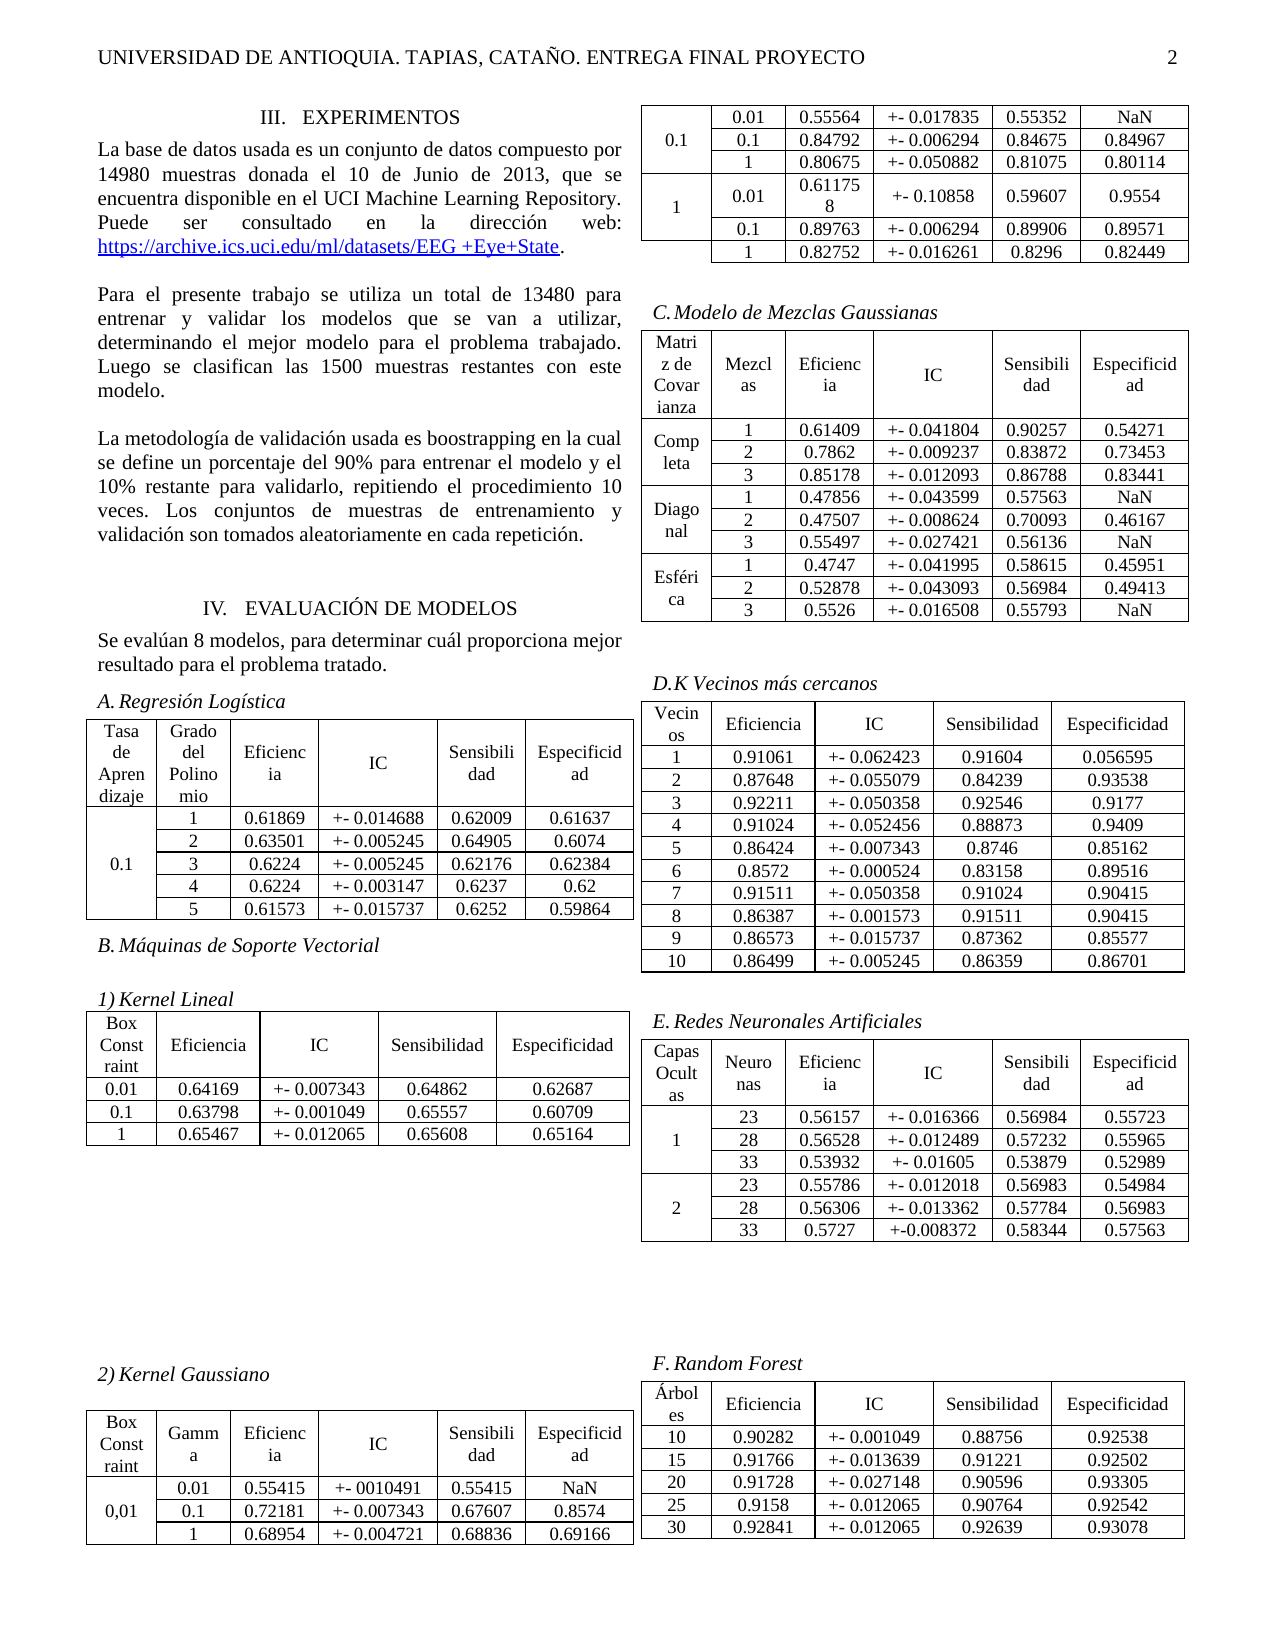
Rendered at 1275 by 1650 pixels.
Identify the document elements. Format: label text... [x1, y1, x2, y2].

table_cell 0.47856 [786, 486, 873, 508]
table_cell +- 0.001049 [816, 1426, 933, 1448]
table_cell 0.88756 [934, 1426, 1051, 1448]
table_cell 0.61637 [526, 807, 633, 829]
table_cell 0.54271 [1081, 419, 1188, 440]
table_cell 28 [712, 1197, 785, 1218]
table_cell 0.65608 [379, 1123, 496, 1145]
table_cell 0.7862 [786, 441, 873, 463]
table_cell 0.56157 [786, 1106, 873, 1128]
table_cell 0.90415 [1052, 905, 1184, 926]
table_cell 0.68954 [231, 1523, 318, 1544]
table_cell 0.47507 [786, 509, 873, 530]
table_cell 0.91024 [712, 814, 814, 836]
table_cell 0.85577 [1052, 927, 1184, 949]
table_cell 0.55415 [231, 1477, 318, 1499]
table_cell 33 [712, 1219, 785, 1241]
table_cell 0.90257 [993, 419, 1080, 440]
table_cell 0.6252 [438, 898, 525, 919]
table_cell 2 [712, 577, 785, 598]
table_cell 0.88873 [934, 814, 1051, 836]
table_cell 25 [642, 1494, 711, 1515]
text Se evalúan 8 modelos, para determinar cuál proporciona mejor resultado para el problema tratado. [97, 628, 622, 676]
table_header Sensibilidad [993, 1040, 1080, 1105]
table_cell 0.58615 [993, 554, 1080, 576]
table_cell 0.59607 [993, 174, 1080, 217]
table_cell +- 0.043599 [874, 486, 992, 508]
table_cell +- 0.012065 [816, 1494, 933, 1515]
table_cell 0.5526 [786, 599, 873, 621]
table_header Sensibilidad [438, 720, 525, 806]
table_cell 0.86701 [1052, 950, 1184, 971]
table_cell 0.83441 [1081, 464, 1188, 485]
table_cell 3 [712, 464, 785, 485]
subtitle EVALUACIÓN DE MODELOS [97, 596, 622, 619]
table_cell +- 0.016508 [874, 599, 992, 621]
table_cell 0.56983 [1081, 1197, 1188, 1218]
table_cell 0.89763 [786, 218, 873, 239]
table_cell +- 0.055079 [816, 769, 933, 791]
table_cell 4 [642, 814, 711, 836]
subtitle EXPERIMENTOS [97, 105, 622, 129]
table_cell 0.86387 [712, 905, 814, 926]
table_cell +- 0.027148 [816, 1471, 933, 1493]
table_header Sensibilidad [379, 1012, 496, 1077]
table_cell 0.64905 [438, 830, 525, 851]
table_cell 0.53932 [786, 1151, 873, 1173]
table_cell 0,01 [87, 1477, 156, 1544]
table_cell 2 [642, 769, 711, 791]
table_header Especificidad [526, 720, 633, 806]
table_cell 0.62176 [438, 853, 525, 874]
table_cell +- 0.041995 [874, 554, 992, 576]
table_cell 0.62384 [526, 853, 633, 874]
table_cell +- 0.001573 [816, 905, 933, 926]
table_header Sensibilidad [934, 1382, 1051, 1425]
table_cell 0.57784 [993, 1197, 1080, 1218]
table_header Mezclas [712, 331, 785, 417]
table_cell 0.84967 [1081, 129, 1188, 150]
table_cell +- 0.012065 [816, 1516, 933, 1538]
table_cell 0.55723 [1081, 1106, 1188, 1128]
table_header Matriz de Covarianza [642, 331, 711, 417]
table_cell NaN [1081, 599, 1188, 621]
table_cell 0.81075 [993, 151, 1080, 173]
table_cell 0.86788 [993, 464, 1080, 485]
table_cell 0.1 [87, 1101, 156, 1122]
table_cell 0.45951 [1081, 554, 1188, 576]
table_cell 0.91766 [712, 1449, 814, 1470]
table_cell 5 [642, 837, 711, 858]
subtitle Regresión Logística [97, 688, 622, 713]
table_cell 0.73453 [1081, 441, 1188, 463]
table_cell 0.92502 [1052, 1449, 1184, 1470]
table_cell 0.55415 [438, 1477, 525, 1499]
table_cell 0.85178 [786, 464, 873, 485]
table_cell 0.56983 [993, 1174, 1080, 1196]
table_cell 0.86424 [712, 837, 814, 858]
table_cell 0.611758 [786, 174, 873, 217]
table_cell 0.87362 [934, 927, 1051, 949]
table_cell +- 0.013362 [874, 1197, 992, 1218]
table_header Box Constraint [87, 1012, 156, 1077]
table_cell 0.89571 [1081, 218, 1188, 239]
table_cell 3 [642, 792, 711, 813]
subtitle Modelo de Mezclas Gaussianas [652, 300, 1177, 324]
table_cell 0.92546 [934, 792, 1051, 813]
table_cell Esférica [642, 554, 711, 621]
table_cell 0.46167 [1081, 509, 1188, 530]
table_cell +- 0.050358 [816, 792, 933, 813]
table_cell Completa [642, 419, 711, 485]
table_cell 0.61573 [231, 898, 318, 919]
table_cell 0.57232 [993, 1129, 1080, 1150]
table_cell 0.91604 [934, 746, 1051, 768]
table_cell 0.8572 [712, 860, 814, 881]
table_cell NaN [1081, 106, 1188, 128]
table_cell +- 0.001049 [261, 1101, 378, 1122]
table_cell 0.64862 [379, 1078, 496, 1099]
table_header Eficiencia [786, 1040, 873, 1105]
table_cell 15 [642, 1449, 711, 1470]
table_cell 0.52878 [786, 577, 873, 598]
table_cell 0.89516 [1052, 860, 1184, 881]
table_cell 0.87648 [712, 769, 814, 791]
table_cell 0.65467 [157, 1123, 259, 1145]
table_cell +- 0.016366 [874, 1106, 992, 1128]
table_cell 0.9554 [1081, 174, 1188, 217]
table_cell 0.69166 [526, 1523, 633, 1544]
table_cell 0.9177 [1052, 792, 1184, 813]
table_header IC [816, 1382, 933, 1425]
table_header Eficiencia [786, 331, 873, 417]
table_cell 0.8746 [934, 837, 1051, 858]
table_cell 0.56528 [786, 1129, 873, 1150]
table_header Box Constraint [87, 1411, 156, 1476]
table_cell 0.55497 [786, 531, 873, 553]
table_cell 0.49413 [1081, 577, 1188, 598]
table_cell 0.01 [712, 106, 785, 128]
table_cell 1 [712, 151, 785, 173]
table_header Eficiencia [712, 702, 814, 745]
table_cell NaN [1081, 486, 1188, 508]
table_cell 0.6224 [231, 875, 318, 897]
table_cell 0.1 [712, 218, 785, 239]
table_cell +- 0.007343 [261, 1078, 378, 1099]
subtitle K Vecinos más cercanos [652, 671, 1177, 695]
table_cell 0.55352 [993, 106, 1080, 128]
table_cell +- 0.005245 [319, 830, 437, 851]
table_cell +- 0.013639 [816, 1449, 933, 1470]
table_cell +- 0.012093 [874, 464, 992, 485]
table_cell +- 0.017835 [874, 106, 992, 128]
table_header Capas Ocultas [642, 1040, 711, 1105]
table_cell +- 0.004721 [319, 1523, 437, 1544]
table_cell 0.63798 [157, 1101, 259, 1122]
table_cell NaN [1081, 531, 1188, 553]
table_cell 0.57563 [1081, 1219, 1188, 1241]
table_header Especificidad [526, 1411, 633, 1476]
table_cell 0.90764 [934, 1494, 1051, 1515]
table_cell 0.59864 [526, 898, 633, 919]
table_cell 0.54984 [1081, 1174, 1188, 1196]
table_cell 8 [642, 905, 711, 926]
table_cell 0.55786 [786, 1174, 873, 1196]
text Para el presente trabajo se utiliza un total de 13480 para entrenar y validar los modelos que se van a utilizar, determinando el mejor modelo para el problema trabajado. Luego se clasifican las 1500 muestras restantes con este modelo. [97, 282, 622, 402]
table_header Sensibilidad [438, 1411, 525, 1476]
table_cell Diagonal [642, 486, 711, 553]
table_cell 0.62 [526, 875, 633, 897]
table_header IC [874, 1040, 992, 1105]
table_cell 0.84239 [934, 769, 1051, 791]
table_cell +- 0.000524 [816, 860, 933, 881]
table_cell 0.91024 [934, 882, 1051, 904]
table_cell 1 [87, 1123, 156, 1145]
table_cell 0.62009 [438, 807, 525, 829]
subtitle Kernel Gaussiano [97, 1362, 622, 1386]
table_header Eficiencia [231, 1411, 318, 1476]
table_cell +- 0.007343 [816, 837, 933, 858]
table_cell 0.4747 [786, 554, 873, 576]
table_cell 0.60709 [497, 1101, 629, 1122]
table_cell 0.92639 [934, 1516, 1051, 1538]
table_cell 0.65557 [379, 1101, 496, 1122]
table_cell 23 [712, 1174, 785, 1196]
table_cell 0.6237 [438, 875, 525, 897]
table_cell +- 0.003147 [319, 875, 437, 897]
table_cell 0.9409 [1052, 814, 1184, 836]
table_cell 0.91221 [934, 1449, 1051, 1470]
table_header Eficiencia [231, 720, 318, 806]
table_cell 0.91061 [712, 746, 814, 768]
table_cell 0.55564 [786, 106, 873, 128]
table_cell 0.62687 [497, 1078, 629, 1099]
table_cell 0.57563 [993, 486, 1080, 508]
table_cell 1 [712, 241, 785, 262]
table_cell +- 0.008624 [874, 509, 992, 530]
table_cell NaN [526, 1477, 633, 1499]
table_cell 0.90282 [712, 1426, 814, 1448]
text La base de datos usada es un conjunto de datos compuesto por 14980 muestras donada el 10 de Junio de 2013, que se encuentra disponible en el UCI Machine Learning Repository. Puede ser consultado en la dirección web: https://archive.ics.uci.edu/ml/datasets/EEG +Eye+State. [97, 137, 622, 258]
table_cell 6 [642, 860, 711, 881]
table_cell 0.89906 [993, 218, 1080, 239]
table_cell 0.53879 [993, 1151, 1080, 1173]
table_cell +- 0.050358 [816, 882, 933, 904]
table_cell 0.84675 [993, 129, 1080, 150]
table_header Vecinos [642, 702, 711, 745]
table_cell 0.86573 [712, 927, 814, 949]
table_cell 2 [712, 509, 785, 530]
table_cell 0.72181 [231, 1500, 318, 1521]
table_header Tasa de Aprendizaje [87, 720, 156, 806]
table_cell 0.01 [157, 1477, 230, 1499]
table_cell 0.80675 [786, 151, 873, 173]
table_header Gamma [157, 1411, 230, 1476]
table_cell +- 0.041804 [874, 419, 992, 440]
table_cell 0.6074 [526, 830, 633, 851]
table_cell 3 [157, 853, 230, 874]
table_cell +- 0.027421 [874, 531, 992, 553]
table_cell 0.58344 [993, 1219, 1080, 1241]
table_cell 1 [712, 486, 785, 508]
table_cell +- 0.007343 [319, 1500, 437, 1521]
table_cell +- 0.015737 [816, 927, 933, 949]
table_header Especificidad [1081, 331, 1188, 417]
table_cell 0.83158 [934, 860, 1051, 881]
table_cell 1 [642, 174, 711, 239]
table_cell +- 0.01605 [874, 1151, 992, 1173]
subtitle Kernel Lineal [97, 987, 622, 1011]
table_cell +- 0.052456 [816, 814, 933, 836]
table_header IC [319, 1411, 437, 1476]
table_cell 0.1 [87, 807, 156, 919]
table_cell 0.80114 [1081, 151, 1188, 173]
table_cell 0.61409 [786, 419, 873, 440]
table_cell 0.65164 [497, 1123, 629, 1145]
table_cell 0.90596 [934, 1471, 1051, 1493]
table_cell +- 0.043093 [874, 577, 992, 598]
table_header Eficiencia [157, 1012, 259, 1077]
table_header Neuronas [712, 1040, 785, 1105]
table_header Especificidad [497, 1012, 629, 1077]
table_cell 0.6224 [231, 853, 318, 874]
table_cell 0.90415 [1052, 882, 1184, 904]
table_cell 0.56136 [993, 531, 1080, 553]
table_cell +- 0.062423 [816, 746, 933, 768]
table_cell 0.01 [712, 174, 785, 217]
table_cell 0.5727 [786, 1219, 873, 1241]
table_cell 0.61869 [231, 807, 318, 829]
table_cell 0.56984 [993, 577, 1080, 598]
table_header IC [319, 720, 437, 806]
table_cell 2 [642, 1174, 711, 1241]
table_cell 0.85162 [1052, 837, 1184, 858]
table_cell +- 0.005245 [319, 853, 437, 874]
table_cell 1 [642, 1106, 711, 1173]
table_cell 0.68836 [438, 1523, 525, 1544]
table_cell 0.70093 [993, 509, 1080, 530]
table_cell 0.056595 [1052, 746, 1184, 768]
table_cell +- 0.006294 [874, 218, 992, 239]
table_cell +- 0.006294 [874, 129, 992, 150]
table_cell +- 0.012065 [261, 1123, 378, 1145]
table_cell +- 0.016261 [874, 241, 992, 262]
table_cell 0.92211 [712, 792, 814, 813]
table_cell 0.55793 [993, 599, 1080, 621]
table_cell 1 [712, 419, 785, 440]
table_cell 0.93078 [1052, 1516, 1184, 1538]
table_cell 0.8296 [993, 241, 1080, 262]
table_cell 0.91511 [934, 905, 1051, 926]
table_header Grado del Polinomio [157, 720, 230, 806]
table_cell 0.64169 [157, 1078, 259, 1099]
table_cell 3 [712, 599, 785, 621]
table_header Especificidad [1052, 702, 1184, 745]
table_cell 7 [642, 882, 711, 904]
table_cell +- 0010491 [319, 1477, 437, 1499]
table_cell 0.63501 [231, 830, 318, 851]
table_cell 10 [642, 1426, 711, 1448]
table_cell 23 [712, 1106, 785, 1128]
table_cell 0.52989 [1081, 1151, 1188, 1173]
table_cell 0.91728 [712, 1471, 814, 1493]
table_cell 0.1 [712, 129, 785, 150]
table_header Sensibilidad [934, 702, 1051, 745]
table_cell 1 [157, 1523, 230, 1544]
table_cell 0.1 [157, 1500, 230, 1521]
table_header Especificidad [1052, 1382, 1184, 1425]
table_header Eficiencia [712, 1382, 814, 1425]
table_cell 0.93305 [1052, 1471, 1184, 1493]
table_cell 2 [157, 830, 230, 851]
table_header Sensibilidad [993, 331, 1080, 417]
table_cell +- 0.014688 [319, 807, 437, 829]
table_header Árboles [642, 1382, 711, 1425]
table_cell +-0.008372 [874, 1219, 992, 1241]
table_cell 0.84792 [786, 129, 873, 150]
text La metodología de validación usada es boostrapping en la cual se define un porcentaje del 90% para entrenar el modelo y el 10% restante para validarlo, repitiendo el procedimiento 10 veces. Los conjuntos de muestras de entrenamiento y validación son tomados aleatoriamente en cada repetición. [97, 426, 622, 546]
table_cell 30 [642, 1516, 711, 1538]
table_cell 9 [642, 927, 711, 949]
table_header IC [874, 331, 992, 417]
table_cell 0.01 [87, 1078, 156, 1099]
subtitle Máquinas de Soporte Vectorial [97, 933, 622, 957]
subtitle Redes Neuronales Artificiales [652, 1009, 1177, 1033]
table_cell 0.86359 [934, 950, 1051, 971]
table_cell +- 0.10858 [874, 174, 992, 217]
table_cell 0.56984 [993, 1106, 1080, 1128]
table_cell 0.83872 [993, 441, 1080, 463]
subtitle Random Forest [652, 1351, 1177, 1374]
table_cell 0.1 [642, 106, 711, 173]
table_cell 20 [642, 1471, 711, 1493]
table_cell 10 [642, 950, 711, 971]
table_cell 0.82752 [786, 241, 873, 262]
table_cell 3 [712, 531, 785, 553]
table_cell 1 [712, 554, 785, 576]
table_cell 0.86499 [712, 950, 814, 971]
table_cell 0.92538 [1052, 1426, 1184, 1448]
table_header IC [261, 1012, 378, 1077]
table_cell 33 [712, 1151, 785, 1173]
table_cell 1 [642, 746, 711, 768]
table_header IC [816, 702, 933, 745]
table_cell +- 0.050882 [874, 151, 992, 173]
table_cell 0.92542 [1052, 1494, 1184, 1515]
table_cell 2 [712, 441, 785, 463]
table_cell 0.93538 [1052, 769, 1184, 791]
table_cell 0.67607 [438, 1500, 525, 1521]
table_cell +- 0.012489 [874, 1129, 992, 1150]
table_cell 0.92841 [712, 1516, 814, 1538]
table_cell 0.56306 [786, 1197, 873, 1218]
table_cell 0.91511 [712, 882, 814, 904]
table_cell +- 0.012018 [874, 1174, 992, 1196]
table_header Especificidad [1081, 1040, 1188, 1105]
table_cell 0.82449 [1081, 241, 1188, 262]
table_cell 28 [712, 1129, 785, 1150]
table_cell 0.8574 [526, 1500, 633, 1521]
table_cell 4 [157, 875, 230, 897]
table_cell +- 0.005245 [816, 950, 933, 971]
table_cell 1 [157, 807, 230, 829]
table_cell +- 0.015737 [319, 898, 437, 919]
table_cell 5 [157, 898, 230, 919]
table_cell 0.55965 [1081, 1129, 1188, 1150]
table_cell 0.9158 [712, 1494, 814, 1515]
table_cell +- 0.009237 [874, 441, 992, 463]
